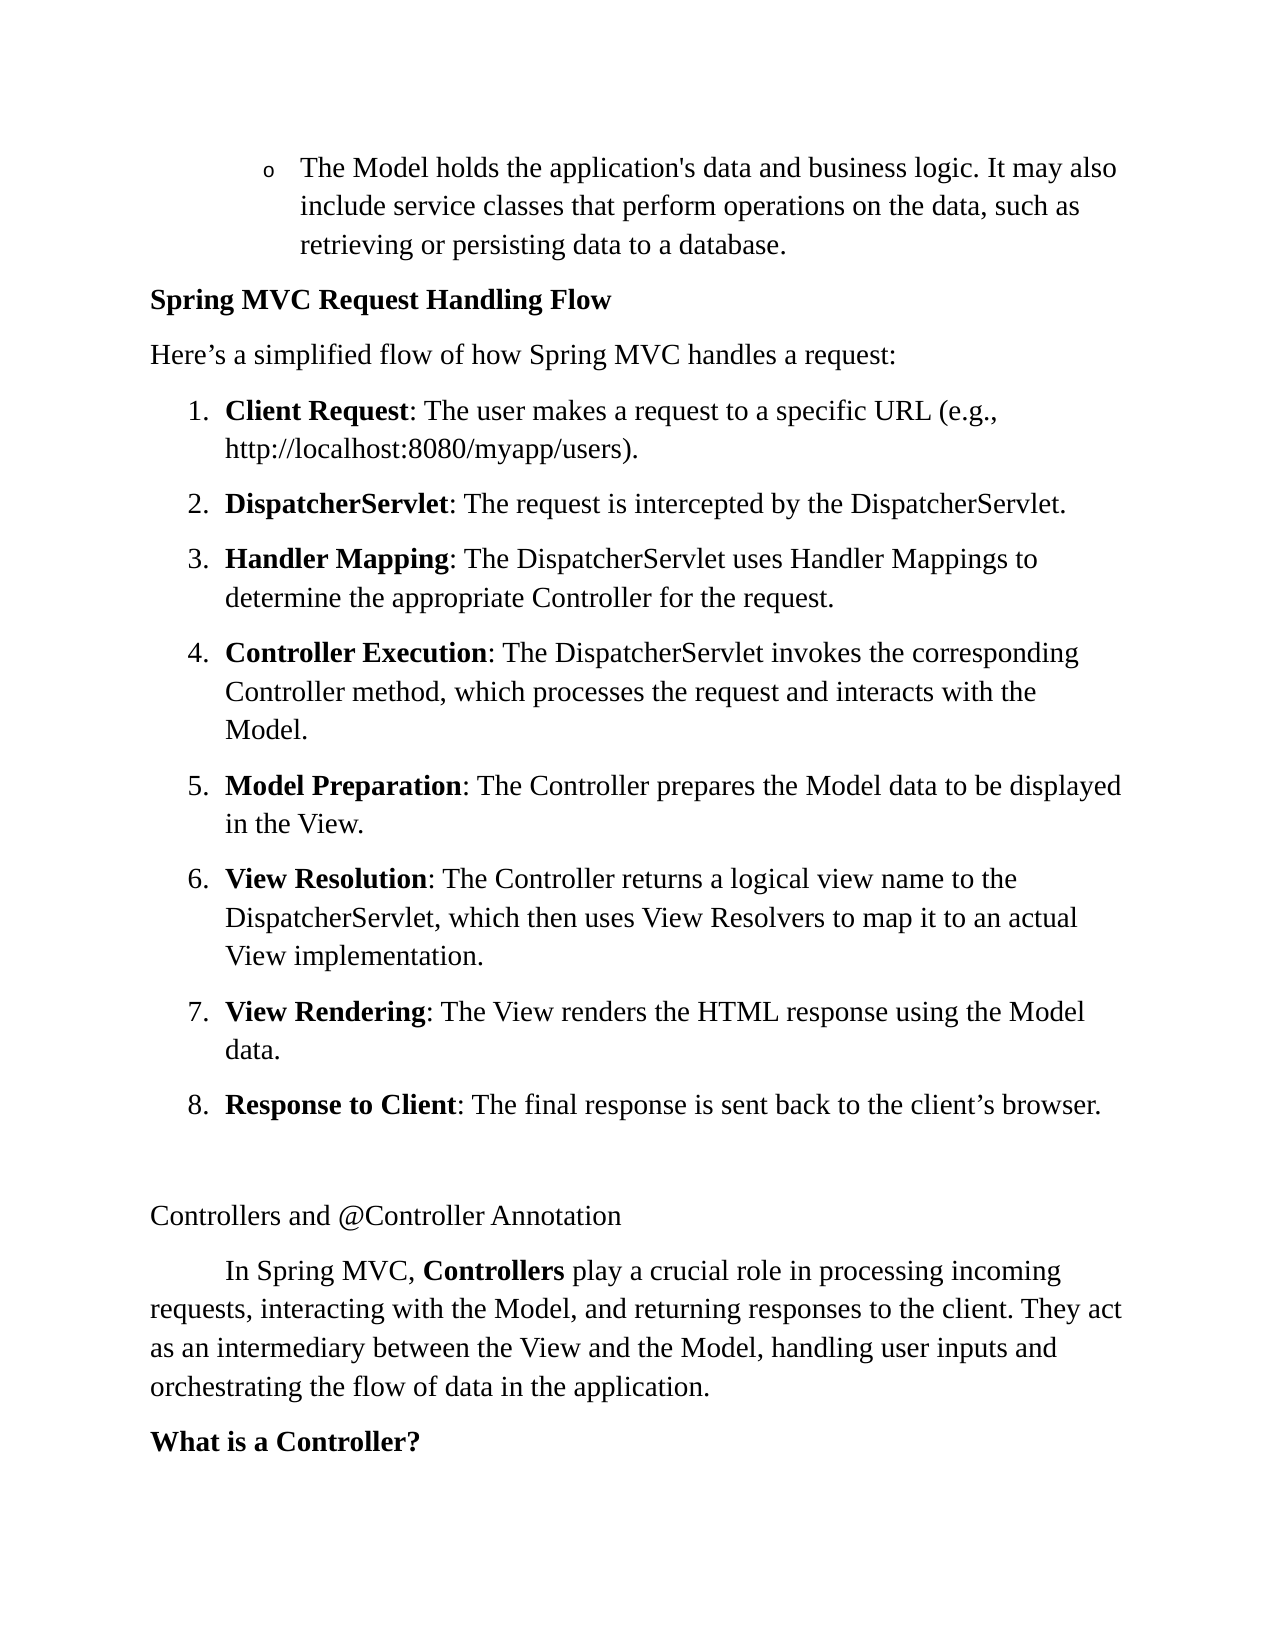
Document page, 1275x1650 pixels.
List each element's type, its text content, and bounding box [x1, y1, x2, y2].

text In Spring MVC, Controllers play a crucial role in processing incoming requests, interacting with the Model, and returning responses to the client. They act as an intermediary between the View and the Model, handling user inputs and orchestrating the flow of data in the application. [150, 1253, 1125, 1402]
list Handler Mapping: The DispatcherServlet uses Handler Mappings to determine the appropriate Controller for the request. [187, 542, 1125, 614]
list Model Preparation: The Controller prepares the Model data to be displayed in the View. [187, 768, 1125, 840]
list View Resolution: The Controller returns a logical view name to the DispatcherServlet, which then uses View Resolvers to map it to an actual View implementation. [187, 861, 1125, 972]
list Response to Client: The final response is sent back to the client’s browser. [187, 1087, 1125, 1121]
text What is a Controller? [150, 1424, 1125, 1457]
list DispatcherServlet: The request is intercepted by the DispatcherServlet. [187, 486, 1125, 520]
list Client Request: The user makes a request to a specific URL (e.g., http://localhost:8080/myapp/users). [187, 393, 1125, 465]
text Spring MVC Request Handling Flow [150, 282, 1125, 316]
text Here’s a simplified flow of how Spring MVC handles a request: [150, 337, 1125, 371]
text Controllers and @Controller Annotation [150, 1198, 1125, 1231]
list The Model holds the application's data and business logic. It may also include service classes that perform operations on the data, such as retrieving or persisting data to a database. [262, 150, 1125, 261]
list Controller Execution: The DispatcherServlet invokes the corresponding Controller method, which processes the request and interacts with the Model. [187, 635, 1125, 746]
list View Rendering: The View renders the HTML response using the Model data. [187, 994, 1125, 1066]
